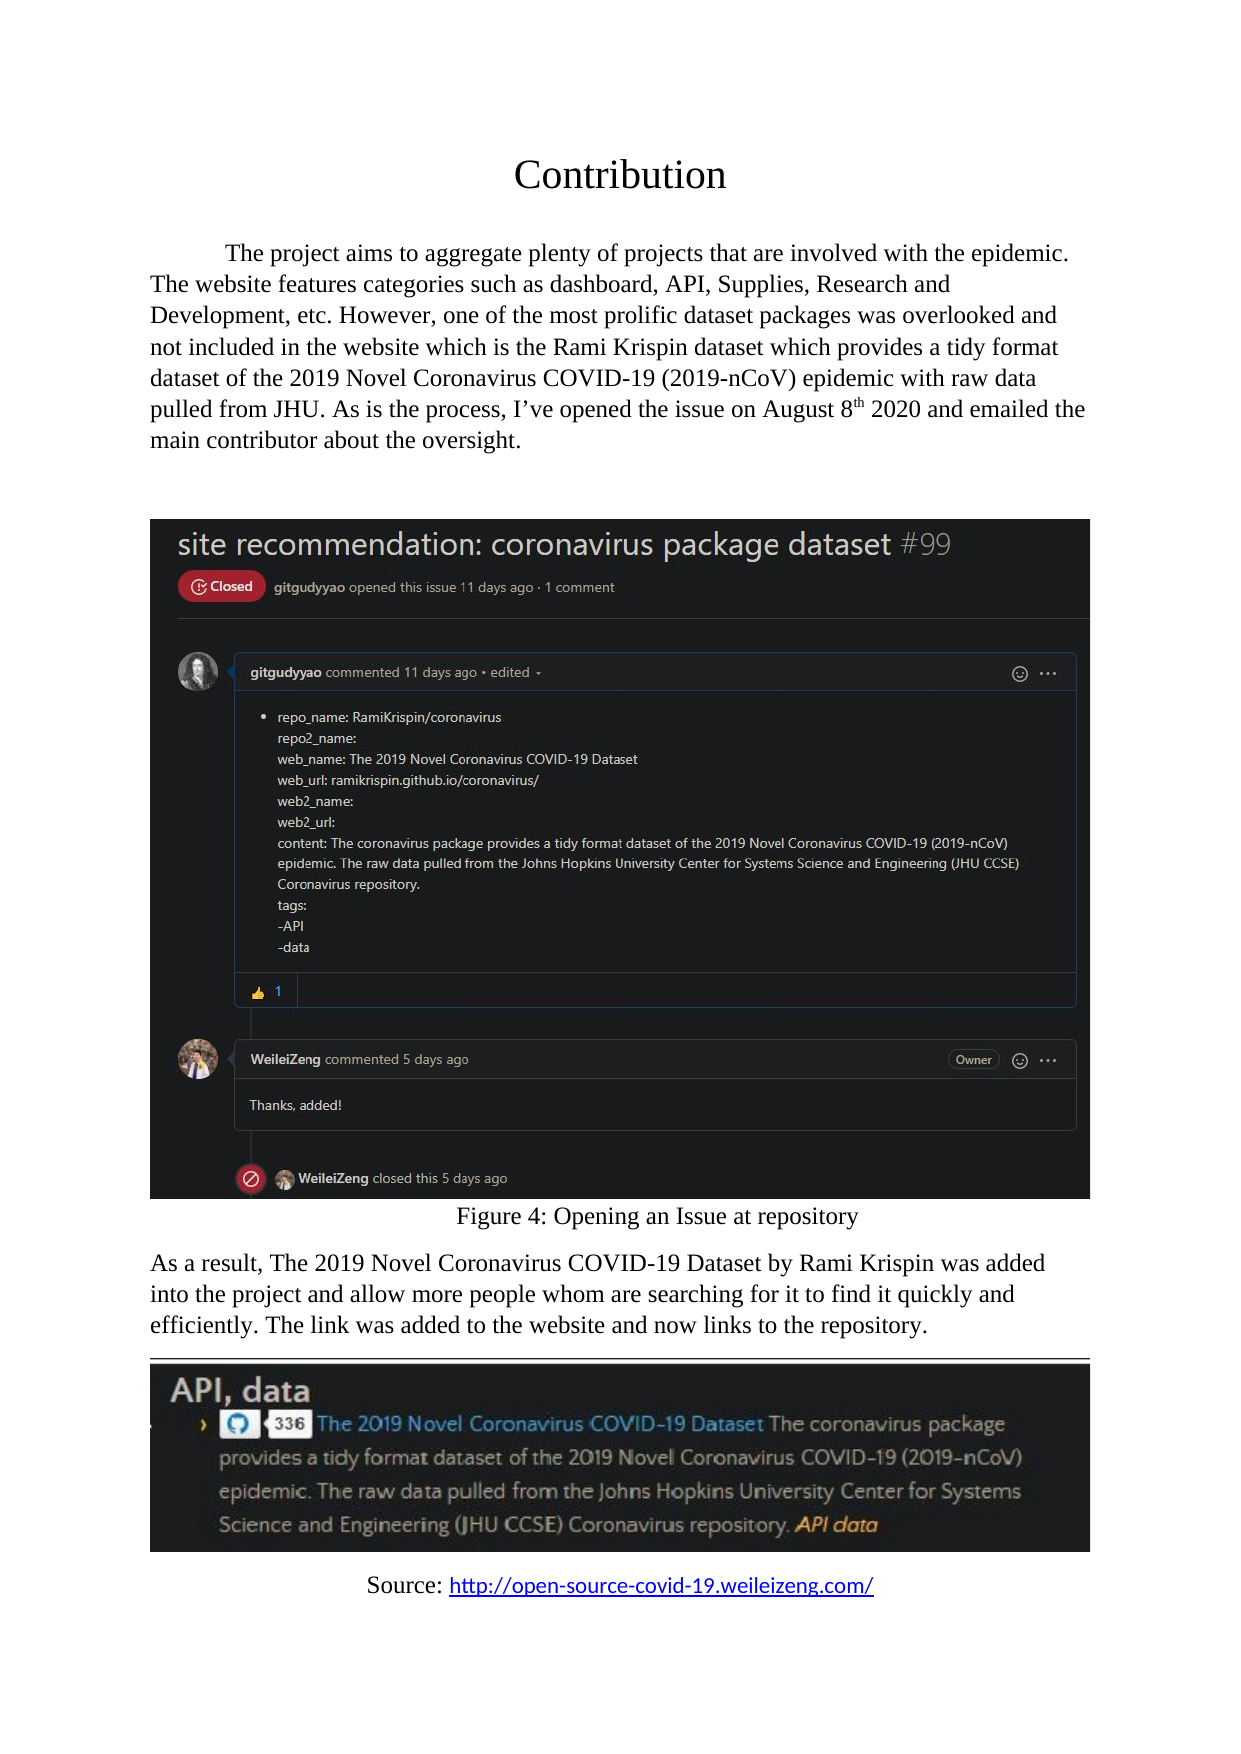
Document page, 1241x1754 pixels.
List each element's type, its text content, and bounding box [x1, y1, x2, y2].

picture [150, 519, 1091, 1199]
picture [150, 1358, 1091, 1552]
text As a result, The 2019 Novel Coronavirus COVID-19 Dataset by Rami Krispin was added into the project and allow more people whom are searching for it to find it quickly and efficiently. The link was added to the website and now links to the repository. [150, 1248, 1090, 1339]
text Contribution [150, 150, 1090, 198]
text The project aims to aggregate plenty of projects that are involved with the epidemic. The website features categories such as dashboard, API, Supplies, Research and Development, etc. However, one of the most prolific dataset packages was overlooked and not included in the website which is the Rami Krispin dataset which provides a tidy format dataset of the 2019 Novel Coronavirus COVID-19 (2019-nCoV) epidemic with raw data pulled from JHU. As is the process, I’ve opened the issue on August 8th 2020 and emailed the main contributor about the oversight. [150, 238, 1090, 453]
text Figure 4: Opening an Issue at repository [150, 1199, 1090, 1229]
text Source: http://open-source-covid-19.weileizeng.com/ [150, 1570, 1090, 1599]
